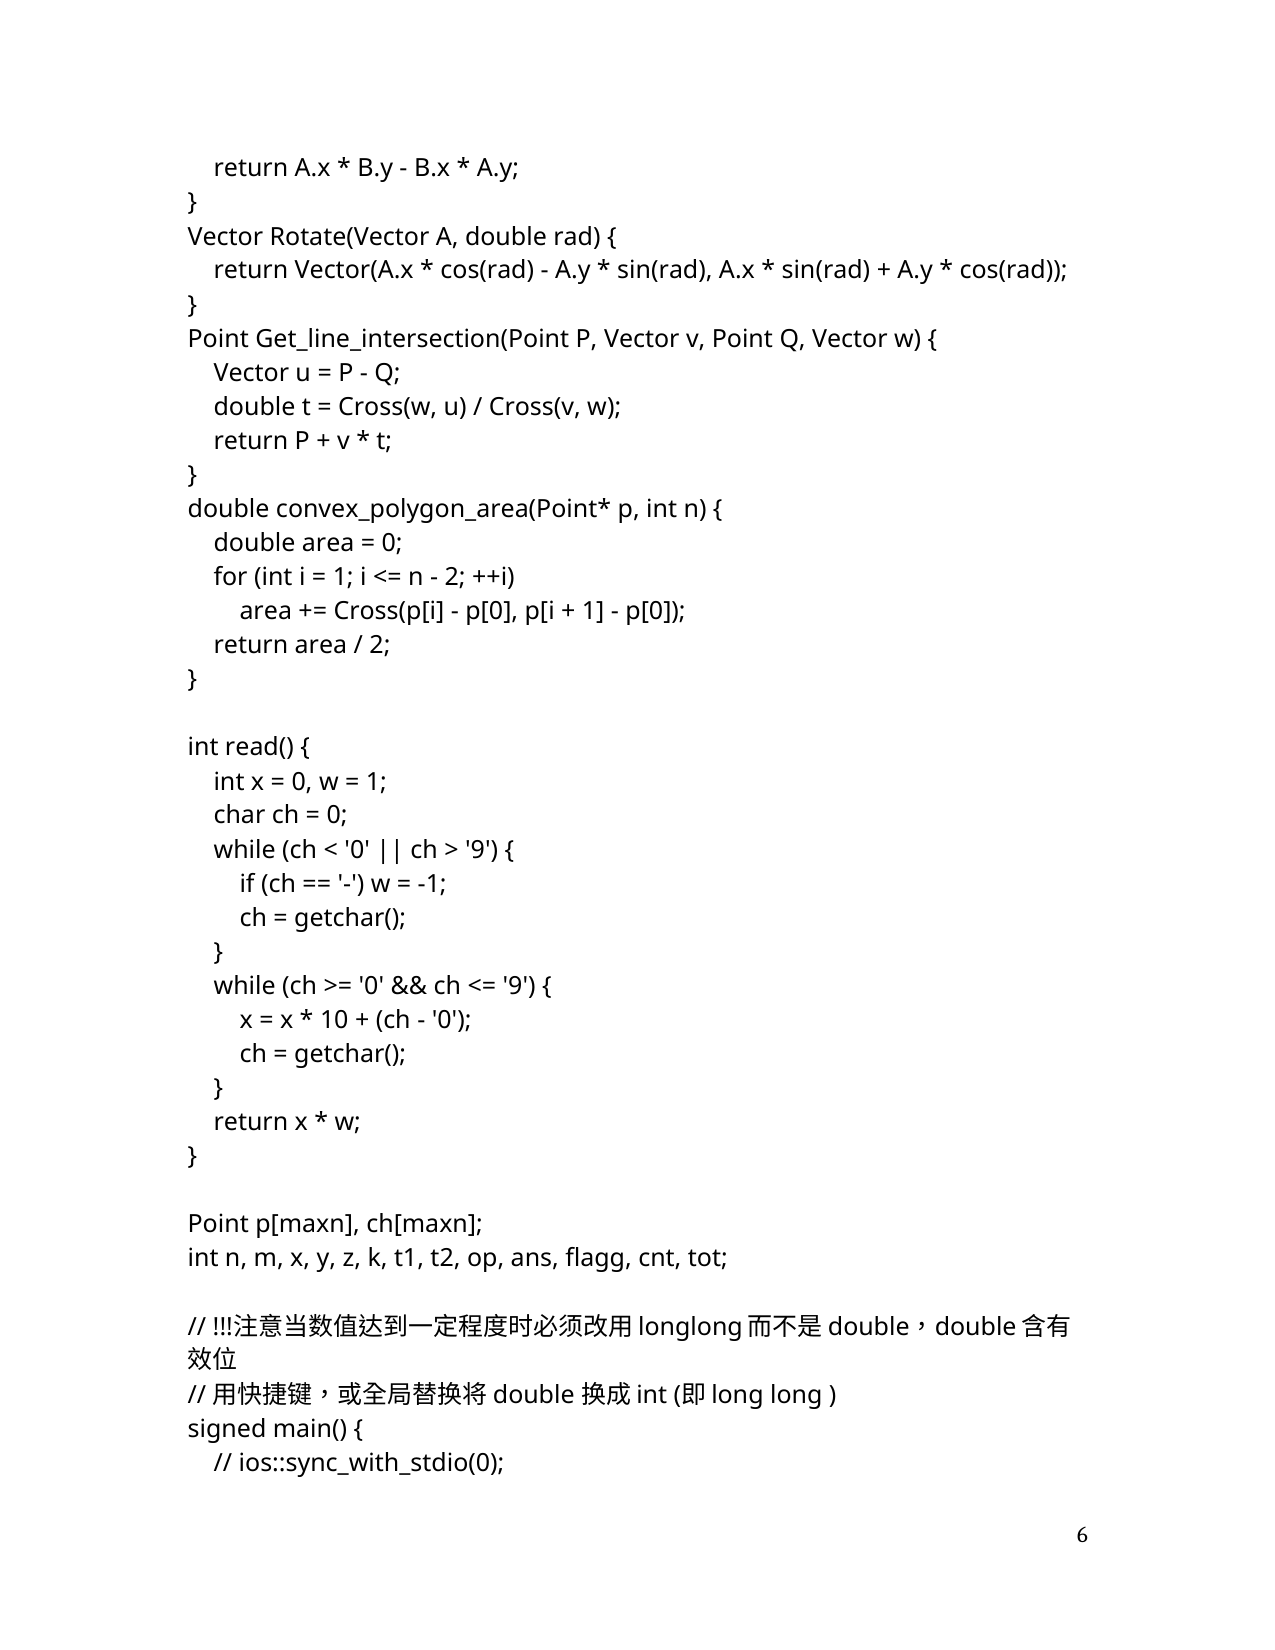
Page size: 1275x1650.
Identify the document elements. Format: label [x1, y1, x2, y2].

text [187, 150, 1087, 1478]
